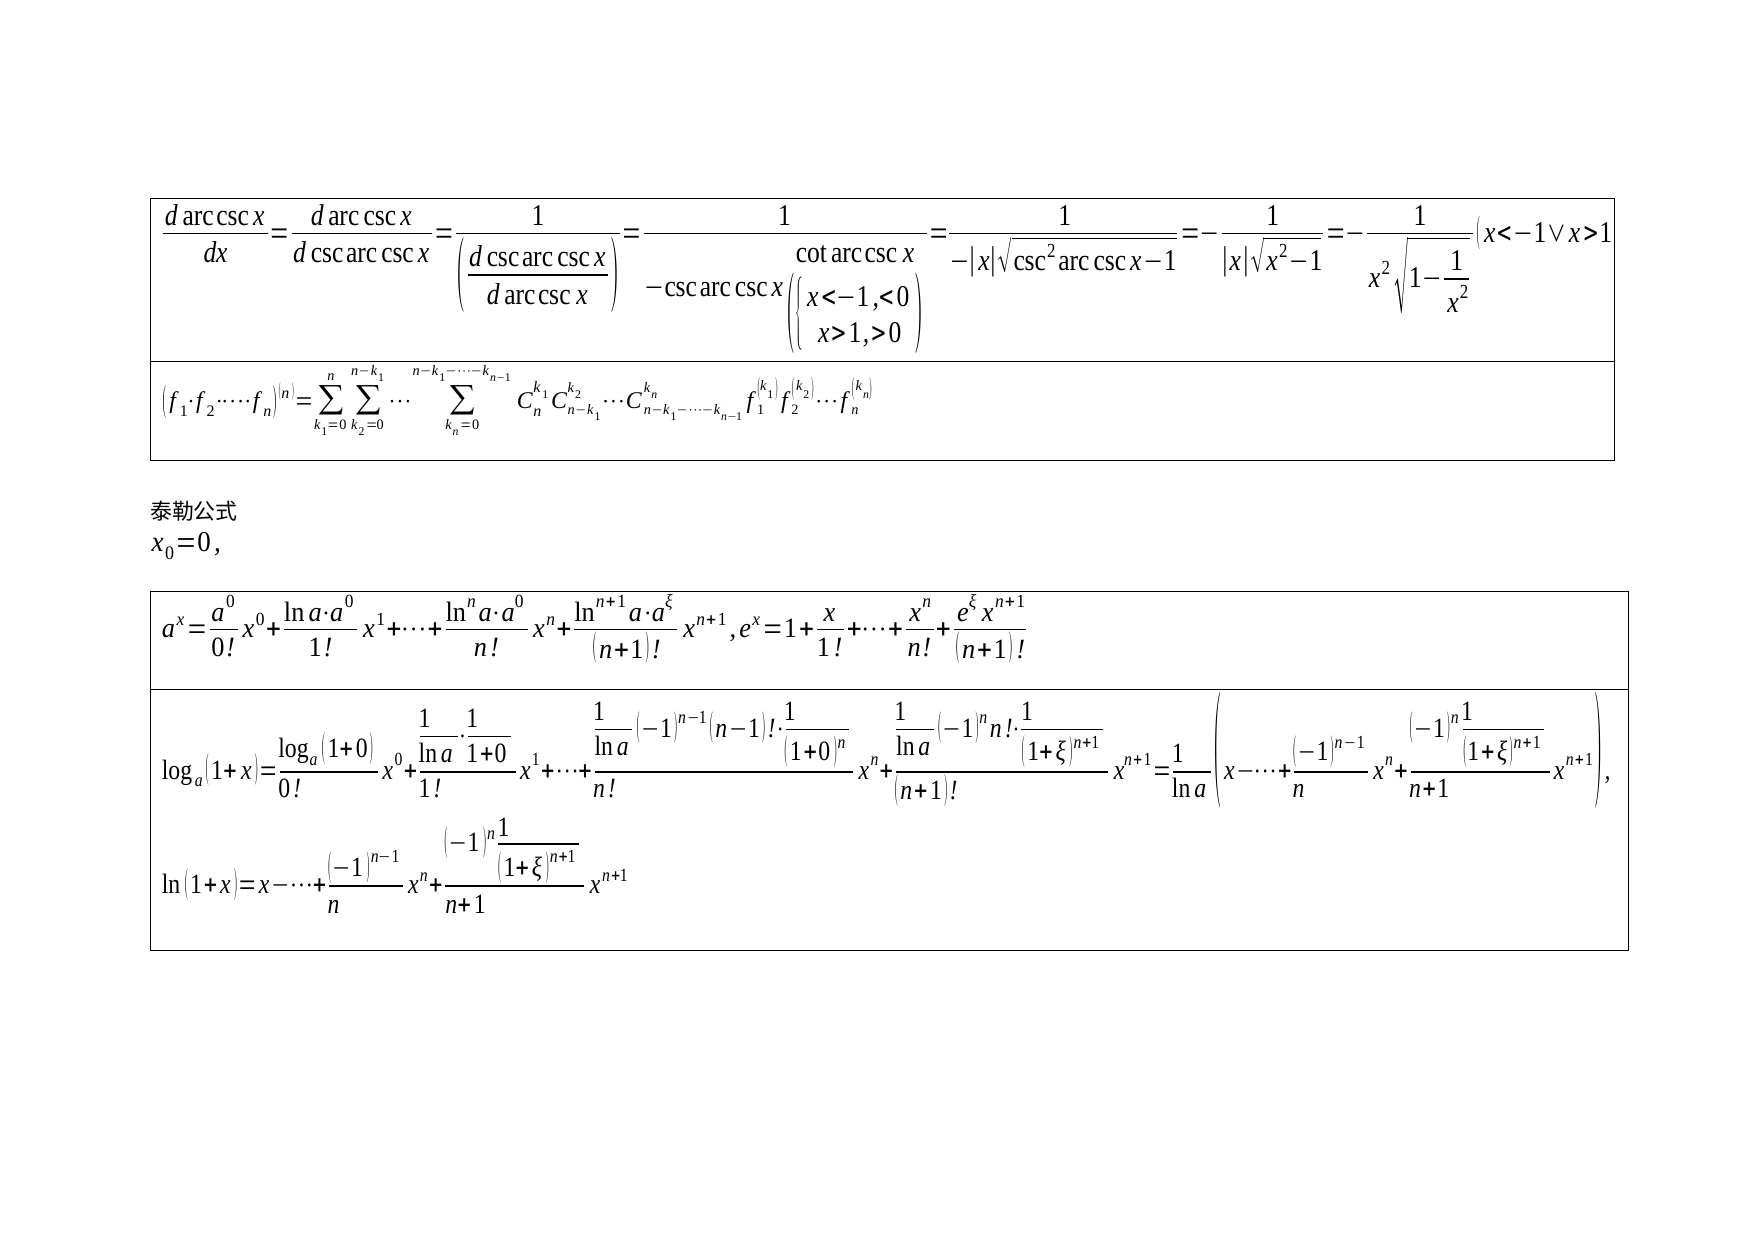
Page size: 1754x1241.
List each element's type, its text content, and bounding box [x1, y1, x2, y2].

table_cell [151, 199, 1614, 361]
table_cell [151, 690, 1628, 950]
table_cell [151, 362, 1614, 460]
table_header [151, 592, 1628, 689]
text 泰勒公式 [150, 493, 1604, 526]
